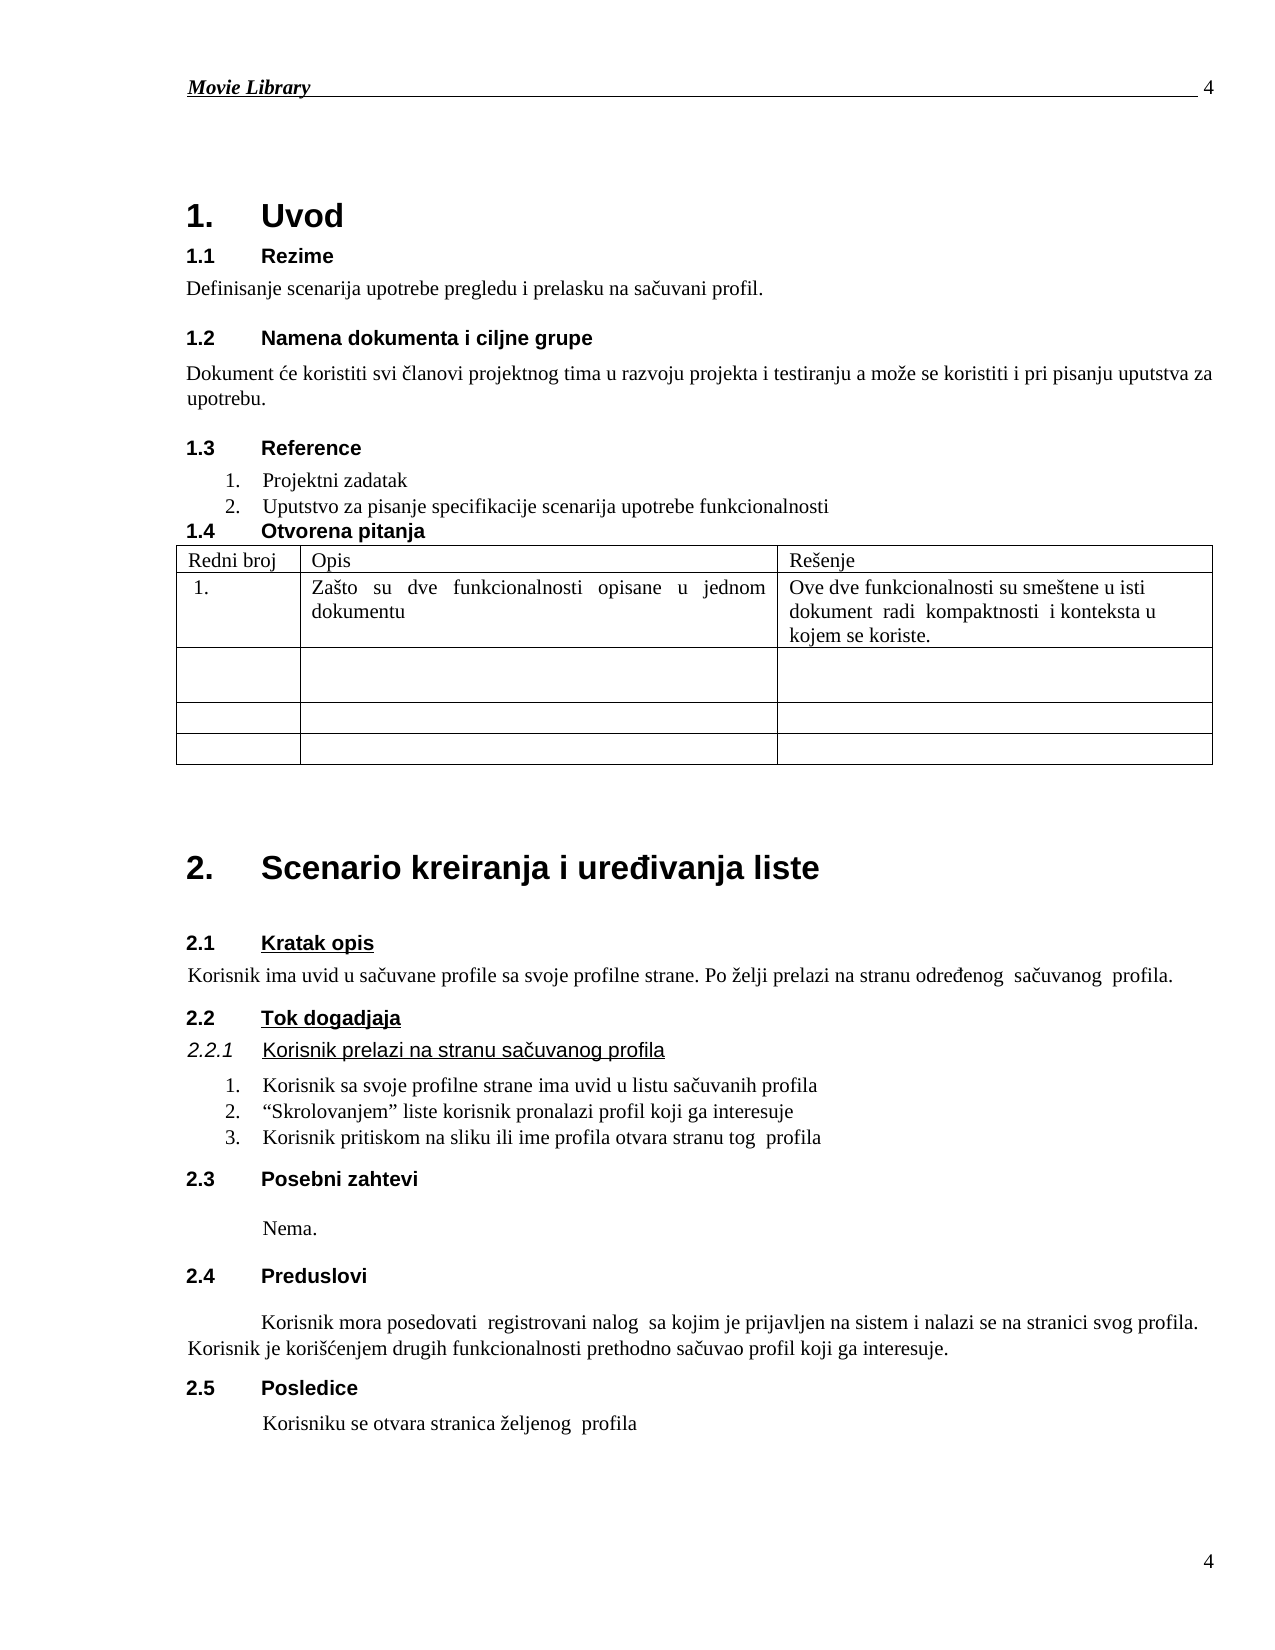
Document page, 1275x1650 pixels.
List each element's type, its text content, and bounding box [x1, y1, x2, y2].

subtitle Namena dokumenta i ciljne grupe [186, 326, 1219, 350]
subtitle Posebni zahtevi [186, 1167, 1219, 1191]
text Definisanje scenarija upotrebe pregledu i prelasku na sačuvani profil. [186, 276, 1219, 300]
table_header Opis [301, 546, 777, 572]
table_cell [177, 734, 300, 764]
table_cell Zašto su dve funkcionalnosti opisane u jednom dokumentu [301, 573, 777, 647]
subtitle Uvod [186, 196, 1219, 235]
text Korisnik ima uvid u sačuvane profile sa svoje profilne strane. Po želji prelazi na stranu određenog sačuvanog profila. [187, 963, 1219, 987]
text Korisnik mora posedovati registrovani nalog sa kojim je prijavljen na sistem i nalazi se na stranici svog profila. Korisnik je korišćenjem drugih funkcionalnosti prethodno sačuvao profil koji ga interesuje. [187, 1310, 1219, 1360]
subtitle Posledice [186, 1376, 1219, 1399]
subtitle Otvorena pitanja [186, 519, 1219, 543]
table_cell [778, 703, 1212, 733]
table_cell [301, 648, 777, 702]
subtitle Kratak opis [186, 931, 1219, 955]
table_cell [778, 648, 1212, 702]
text Nema. [262, 1216, 1219, 1240]
subtitle Rezime [186, 244, 1219, 268]
list Uputstvo za pisanje specifikacije scenarija upotrebe funkcionalnosti [225, 493, 1219, 518]
table_cell [177, 648, 300, 702]
table_cell Ove dve funkcionalnosti su smeštene u isti dokument radi kompaktnosti i konteksta u kojem se koriste. [778, 573, 1212, 647]
text Dokument će koristiti svi članovi projektnog tima u razvoju projekta i testiranju a može se koristiti i pri pisanju uputstva za upotrebu. [186, 361, 1219, 410]
subtitle Korisnik prelazi na stranu sačuvanog profila [187, 1037, 1219, 1061]
subtitle Scenario kreiranja i uređivanja liste [186, 848, 1219, 886]
table_cell [778, 734, 1212, 764]
table_header Redni broj [177, 546, 300, 572]
subtitle Tok dogadjaja [186, 1006, 1219, 1029]
table_cell 1. [177, 573, 300, 647]
list Projektni zadatak [225, 468, 1219, 492]
table_header Rešenje [778, 546, 1212, 572]
list “Skrolovanjem” liste korisnik pronalazi profil koji ga interesuje [225, 1099, 1219, 1123]
table_cell [301, 734, 777, 764]
list Korisnik pritiskom na sliku ili ime profila otvara stranu tog profila [225, 1125, 1219, 1149]
subtitle Preduslovi [186, 1264, 1219, 1288]
table_cell [177, 703, 300, 733]
table_cell [301, 703, 777, 733]
subtitle Reference [186, 436, 1219, 460]
text Korisniku se otvara stranica željenog profila [262, 1411, 1219, 1435]
list Korisnik sa svoje profilne strane ima uvid u listu sačuvanih profila [225, 1073, 1219, 1097]
